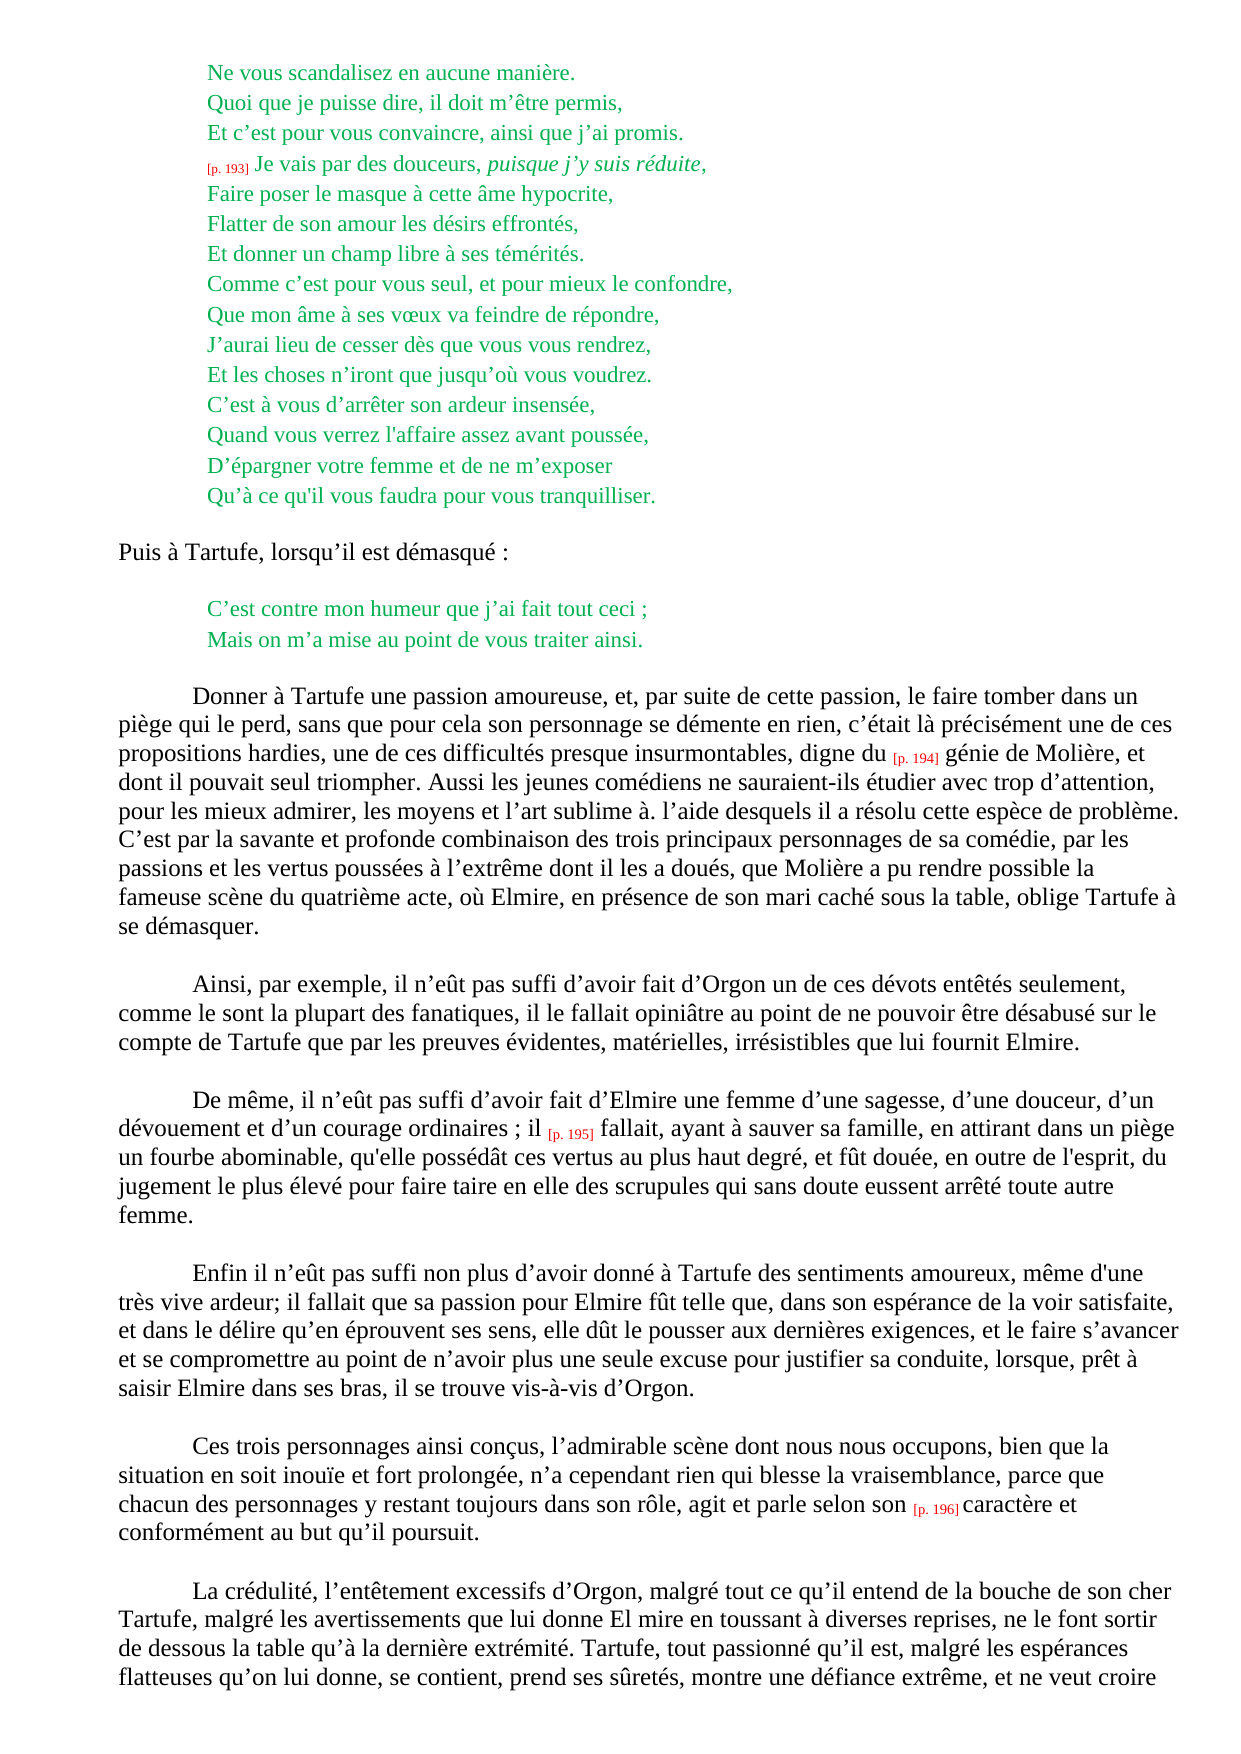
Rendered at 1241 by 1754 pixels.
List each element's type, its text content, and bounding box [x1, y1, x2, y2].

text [118, 1576, 1181, 1691]
text Quoi que je puisse dire, il doit m’être permis, [207, 89, 1181, 116]
text De même, il n’eût pas suffi d’avoir fait d’Elmire une femme d’une sagesse, d’une douceur, d’un dévouement et d’un courage ordinaires ; il [p. 195] fallait, ayant à sauver sa famille, en attirant dans un piège un fourbe abominable, qu'elle possédât ces vertus au plus haut degré, et fût douée, en outre de l'esprit, du jugement le plus élevé pour faire taire en elle des scrupules qui sans doute eussent arrêté toute autre femme. [118, 1085, 1181, 1228]
text Et les choses n’iront que jusqu’où vous voudrez. [207, 361, 1181, 387]
text Enfin il n’eût pas suffi non plus d’avoir donné à Tartufe des sentiments amoureux, même d'une très vive ardeur; il fallait que sa passion pour Elmire fût telle que, dans son espérance de la voir satisfaite, et dans le délire qu’en éprouvent ses sens, elle dût le pousser aux dernières exigences, et le faire s’avancer et se compromettre au point de n’avoir plus une seule excuse pour justifier sa conduite, lorsque, prêt à saisir Elmire dans ses bras, il se trouve vis-à-vis d’Orgon. [118, 1258, 1181, 1402]
text C’est à vous d’arrêter son ardeur insensée, [207, 391, 1181, 418]
text Flatter de son amour les désirs effrontés, [207, 210, 1181, 236]
text Et c’est pour vous convaincre, ainsi que j’ai promis. [207, 119, 1181, 146]
text Quand vous verrez l'affaire assez avant poussée, [207, 422, 1181, 448]
text Mais on m’a mise au point de vous traiter ainsi. [207, 626, 1181, 652]
text C’est contre mon humeur que j’ai fait tout ceci ; [207, 595, 1181, 622]
text J’aurai lieu de cesser dès que vous vous rendrez, [207, 331, 1181, 357]
text Et donner un champ libre à ses témérités. [207, 240, 1181, 267]
text Comme c’est pour vous seul, et pour mieux le confondre, [207, 271, 1181, 297]
text Que mon âme à ses vœux va feindre de répondre, [207, 301, 1181, 327]
text Faire poser le masque à cette âme hypocrite, [207, 180, 1181, 206]
text [p. 193] Je vais par des douceurs, puisque j’y suis réduite, [207, 150, 1181, 176]
text Ainsi, par exemple, il n’eût pas suffi d’avoir fait d’Orgon un de ces dévots entêtés seulement, comme le sont la plupart des fanatiques, il le fallait opiniâtre au point de ne pouvoir être désabusé sur le compte de Tartufe que par les preuves évidentes, matérielles, irrésistibles que lui fournit Elmire. [118, 969, 1181, 1055]
text Ces trois personnages ainsi conçus, l’admirable scène dont nous nous occupons, bien que la situation en soit inouïe et fort prolongée, n’a cependant rien qui blesse la vraisemblance, parce que chacun des personnages y restant toujours dans son rôle, agit et parle selon son [p. 196] caractère et conformément au but qu’il poursuit. [118, 1431, 1181, 1546]
text Puis à Tartufe, lorsqu’il est démasqué : [118, 537, 1181, 566]
text Donner à Tartufe une passion amoureuse, et, par suite de cette passion, le faire tomber dans un piège qui le perd, sans que pour cela son personnage se démente en rien, c’était là précisément une de ces propositions hardies, une de ces difficultés presque insurmontables, digne du [p. 194] génie de Molière, et dont il pouvait seul triompher. Aussi les jeunes comédiens ne sauraient-ils étudier avec trop d’attention, pour les mieux admirer, les moyens et l’art sublime à. l’aide desquels il a résolu cette espèce de problème. C’est par la savante et profonde combinaison des trois principaux personnages de sa comédie, par les passions et les vertus poussées à l’extrême dont il les a doués, que Molière a pu rendre possible la fameuse scène du quatrième acte, où Elmire, en présence de son mari caché sous la table, oblige Tartufe à se démasquer. [118, 681, 1181, 939]
text Ne vous scandalisez en aucune manière. [207, 59, 1181, 85]
text Qu’à ce qu'il vous faudra pour vous tranquilliser. [207, 482, 1181, 508]
text D’épargner votre femme et de ne m’exposer [207, 452, 1181, 478]
